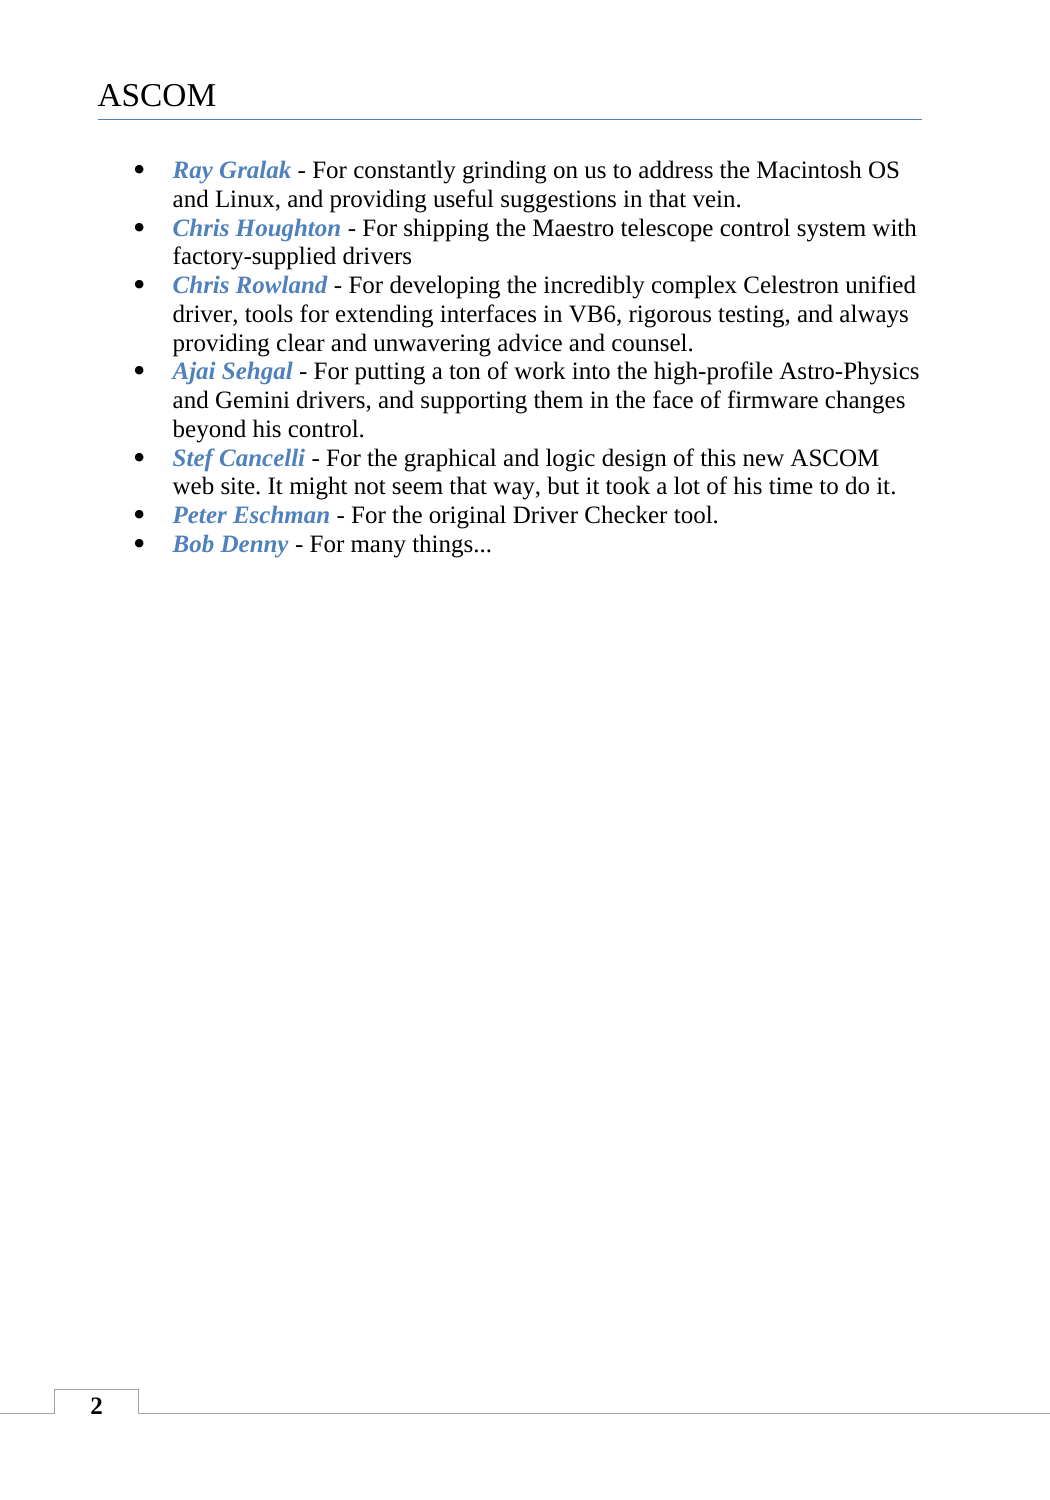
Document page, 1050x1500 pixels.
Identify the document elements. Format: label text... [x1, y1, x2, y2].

list Ray Gralak - For constantly grinding on us to address the Macintosh OS and Linux, and providing useful suggestions in that vein. [135, 155, 922, 213]
list Chris Rowland - For developing the incredibly complex Celestron unified driver, tools for extending interfaces in VB6, rigorous testing, and always providing clear and unwavering advice and counsel. [135, 270, 922, 356]
list Bob Denny - For many things... [135, 529, 922, 558]
list Chris Houghton - For shipping the Maestro telescope control system with factory-supplied drivers [135, 213, 922, 270]
list Peter Eschman - For the original Driver Checker tool. [135, 500, 922, 529]
list Ajai Sehgal - For putting a ton of work into the high-profile Astro-Physics and Gemini drivers, and supporting them in the face of firmware changes beyond his control. [135, 356, 922, 443]
list Stef Cancelli - For the graphical and logic design of this new ASCOM web site. It might not seem that way, but it took a lot of his time to do it. [135, 443, 922, 500]
